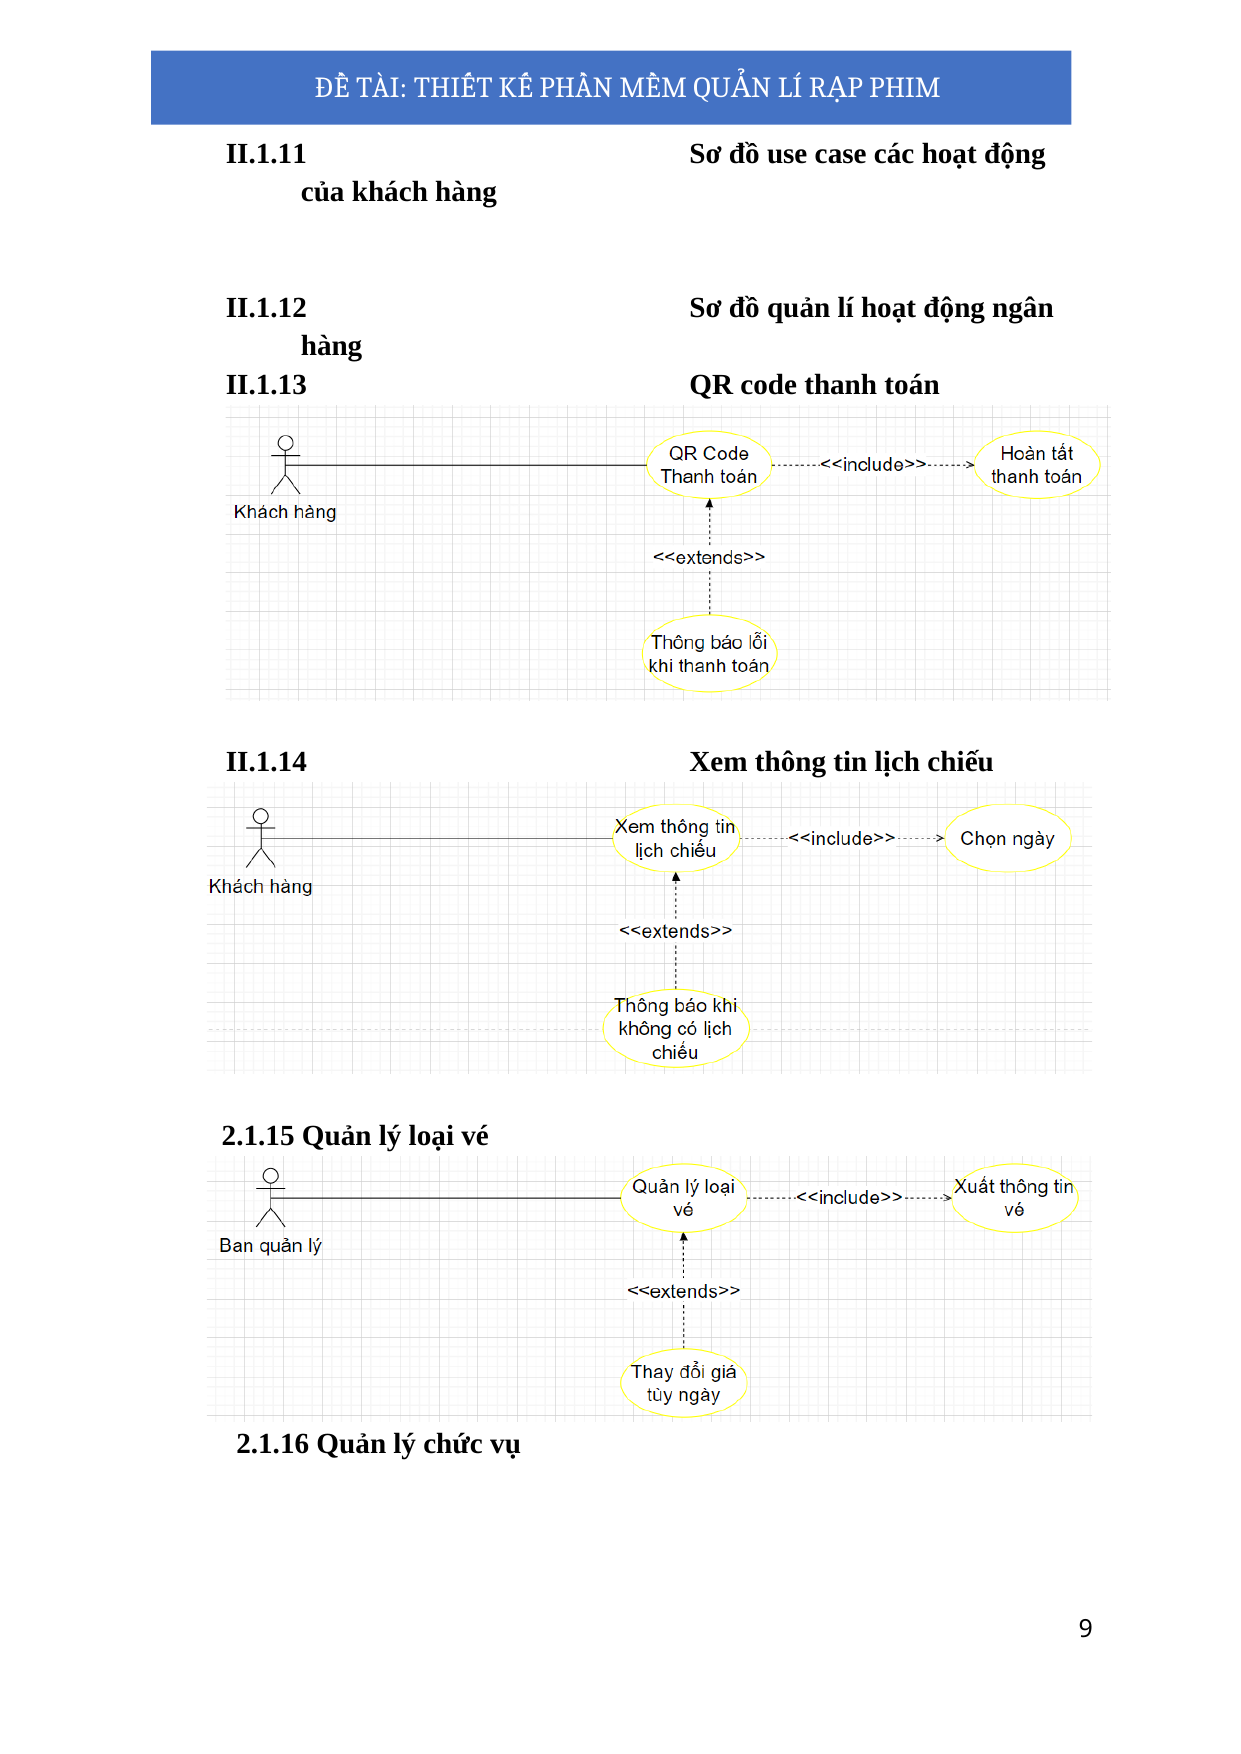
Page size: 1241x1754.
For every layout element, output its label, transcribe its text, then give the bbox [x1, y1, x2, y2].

picture [206, 1156, 1093, 1422]
list 2.1.15 Quản lý loại vé [207, 1118, 1092, 1151]
picture [206, 782, 1093, 1074]
list Sơ đồ use case các hoạt động của khách hàng [226, 136, 1092, 208]
list Xem thông tin lịch chiếu [226, 744, 1092, 777]
picture [225, 405, 1111, 701]
list Sơ đồ quản lí hoạt động ngân hàng [226, 290, 1092, 362]
list QR code thanh toán [226, 367, 1092, 401]
list 2.1.16 Quản lý chức vụ [207, 1426, 1092, 1460]
